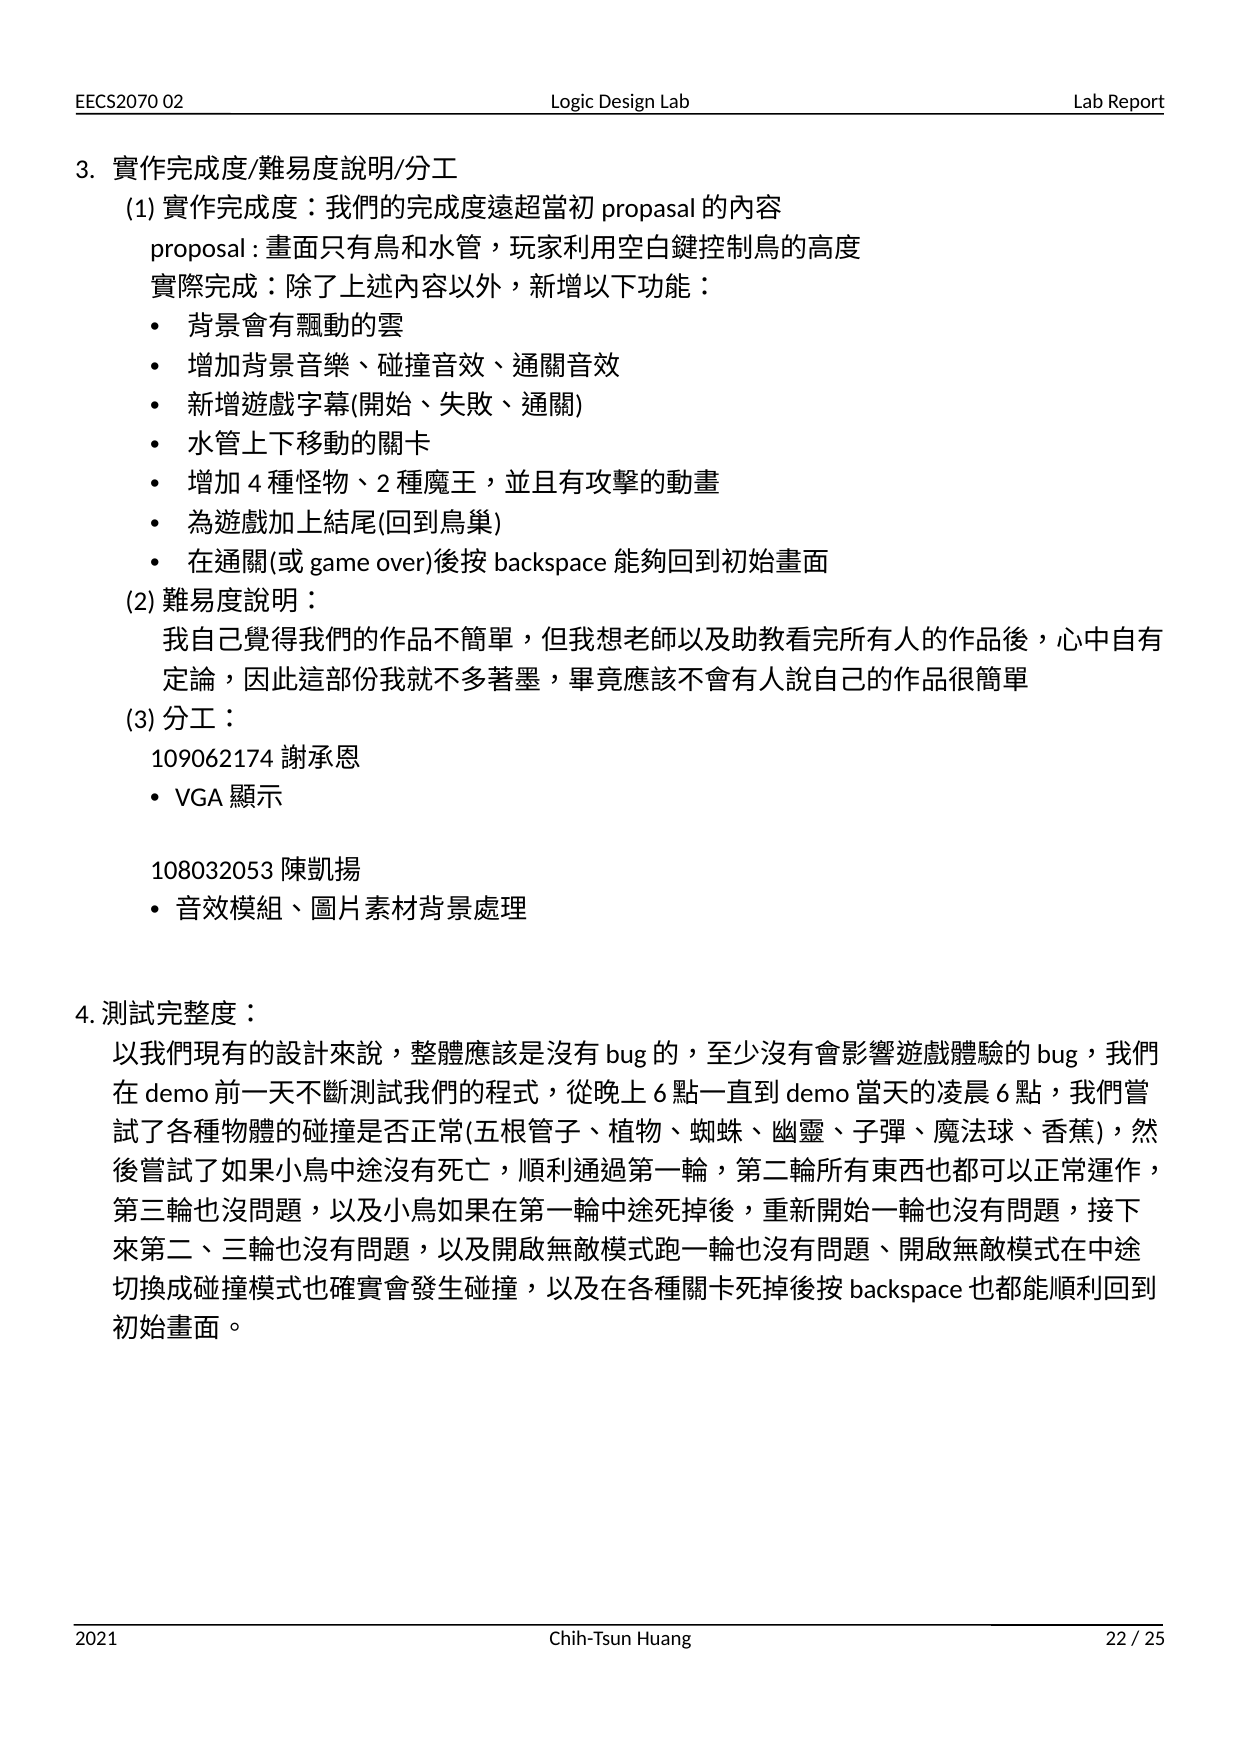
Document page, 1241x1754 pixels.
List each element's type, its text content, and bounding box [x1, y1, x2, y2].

list 109062174 謝承恩 [150, 736, 1165, 775]
list 增加 4 種怪物、2 種魔王，並且有攻擊的動畫 [150, 461, 1165, 501]
list 增加背景音樂、碰撞音效、通關音效 [150, 343, 1165, 383]
list 為遊戲加上結尾(回到鳥巢) [150, 501, 1165, 540]
list 音效模組、圖片素材背景處理 [150, 887, 1165, 926]
list 分工： [125, 697, 1165, 736]
list 新增遊戲字幕(開始、失敗、通關) [150, 383, 1165, 422]
list 背景會有飄動的雲 [150, 304, 1165, 343]
list 水管上下移動的關卡 [150, 422, 1165, 461]
list 108032053 陳凱揚 [150, 848, 1165, 887]
list 實際完成：除了上述內容以外，新增以下功能： [150, 265, 1165, 304]
list 實作完成度：我們的完成度遠超當初propasal的內容 [125, 186, 1165, 226]
list 難易度說明： [125, 579, 1165, 618]
list proposal : 畫面只有鳥和水管，玩家利用空白鍵控制鳥的高度 [150, 226, 1165, 265]
text 4. 測試完整度： [75, 992, 1165, 1032]
list VGA 顯示 [150, 775, 1165, 815]
text 我自己覺得我們的作品不簡單，但我想老師以及助教看完所有人的作品後，心中自有定論，因此這部份我就不多著墨，畢竟應該不會有人說自己的作品很簡單 [162, 618, 1165, 697]
list 以我們現有的設計來說，整體應該是沒有bug的，至少沒有會影響遊戲體驗的bug，我們在demo前一天不斷測試我們的程式，從晚上6點一直到demo當天的凌晨6點，我們嘗試了各種物體的碰撞是否正常(五根管子、植物、蜘蛛、幽靈、子彈、魔法球、香蕉)，然後嘗試了如果小鳥中途沒有死亡，順利通過第一輪，第二輪所有東西也都可以正常運作，第三輪也沒問題，以及小鳥如果在第一輪中途死掉後，重新開始一輪也沒有問題，接下來第二、三輪也沒有問題，以及開啟無敵模式跑一輪也沒有問題、開啟無敵模式在中途切換成碰撞模式也確實會發生碰撞，以及在各種關卡死掉後按backspace也都能順利回到初始畫面。 [112, 1032, 1165, 1346]
list 在通關(或game over)後按 backspace 能夠回到初始畫面 [150, 540, 1165, 579]
list 實作完成度/難易度說明/分工 [75, 147, 1165, 186]
